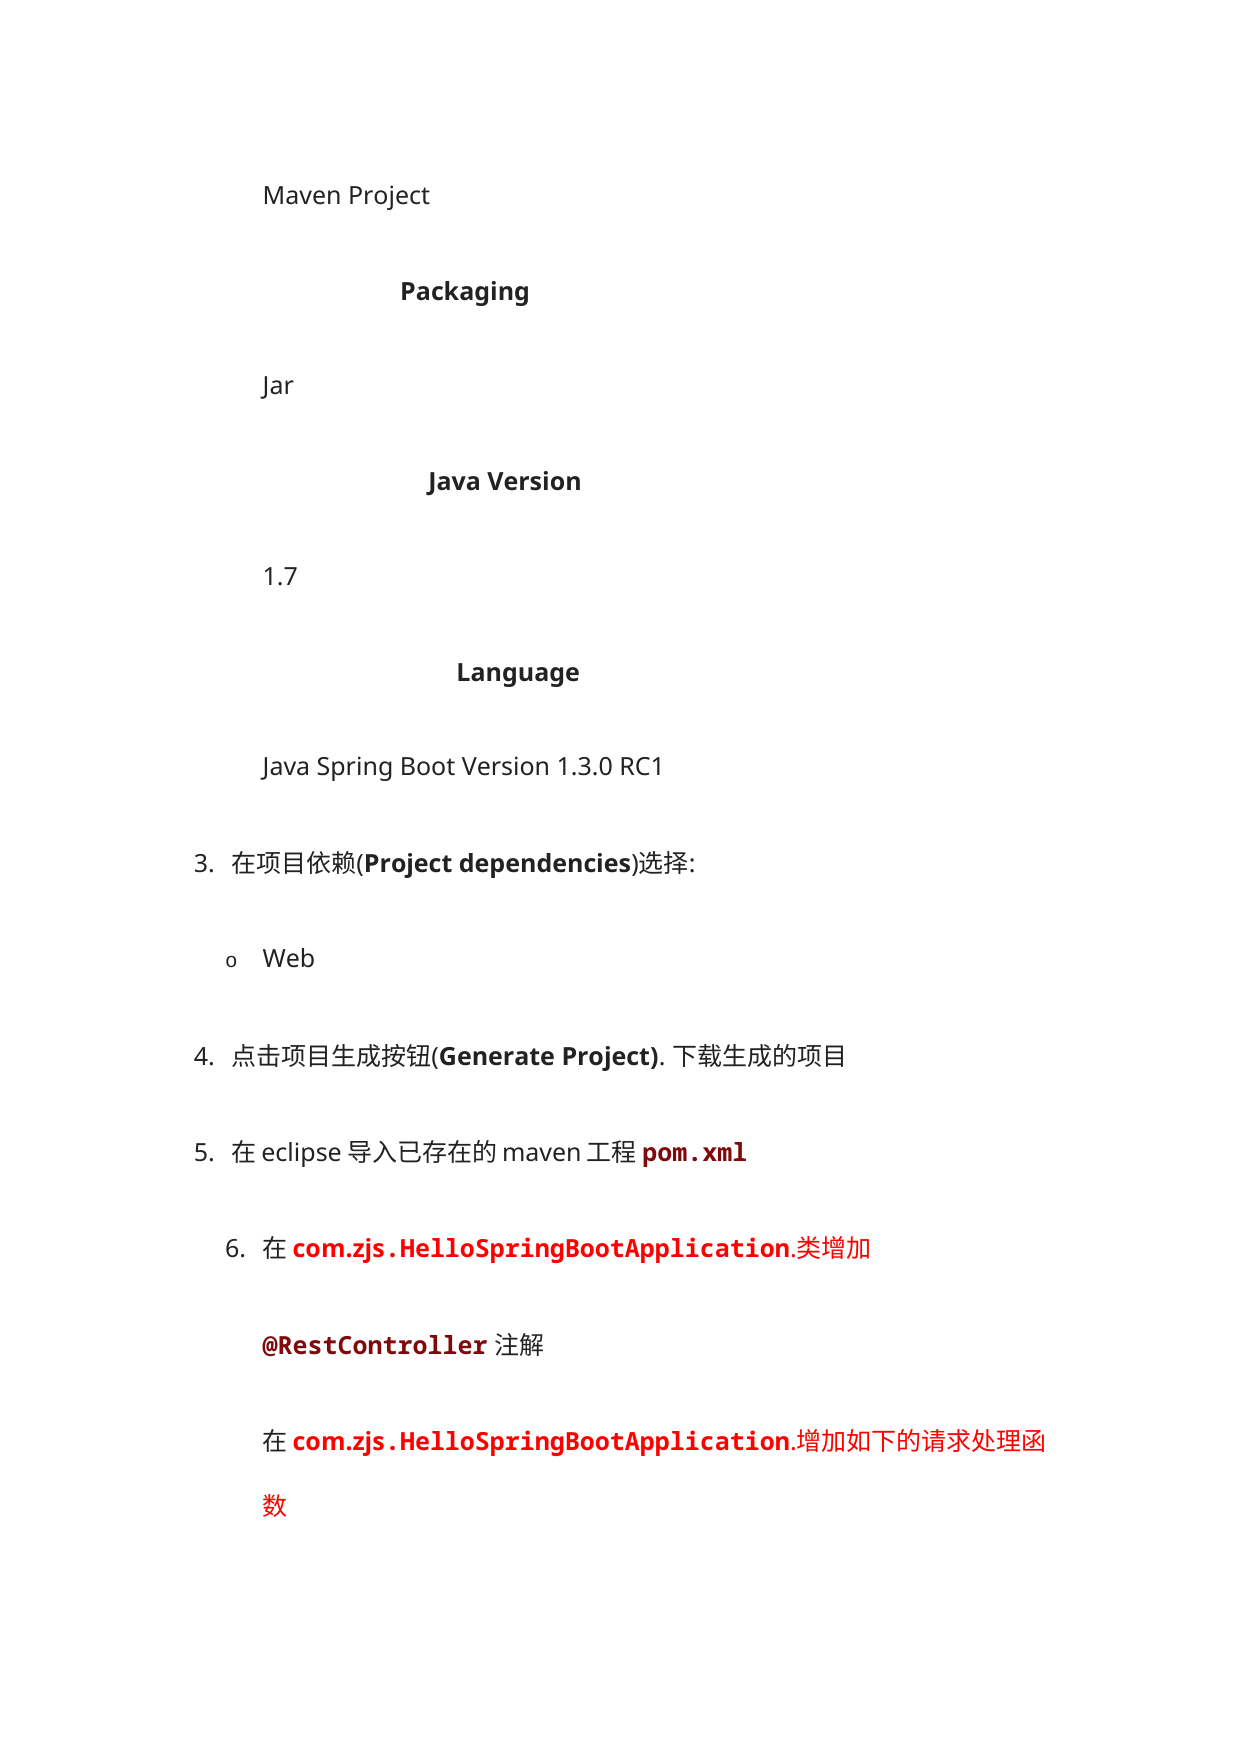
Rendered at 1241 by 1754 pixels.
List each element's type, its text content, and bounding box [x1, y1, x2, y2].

list 在eclipse导入已存在的maven工程 pom.xml [194, 1118, 1053, 1183]
list 在项目依赖(Project dependencies)选择: [194, 829, 1053, 894]
list 在com.zjs.HelloSpringBootApplication.类增加 [225, 1214, 1053, 1279]
text @RestController 注解 [262, 1311, 1053, 1376]
text Java Version [428, 449, 1053, 514]
text Maven Project [262, 162, 1053, 227]
list Web [225, 926, 1053, 991]
text Java Spring Boot Version 1.3.0 RC1 [262, 733, 1053, 798]
text 1.7 [262, 543, 1053, 608]
text 在com.zjs.HelloSpringBootApplication.增加如下的请求处理函数 [262, 1407, 1053, 1537]
text Language [456, 639, 1053, 704]
text Packaging [400, 258, 1053, 323]
text Jar [262, 352, 1053, 417]
list 点击项目生成按钮(Generate Project). 下载生成的项目 [194, 1022, 1053, 1087]
